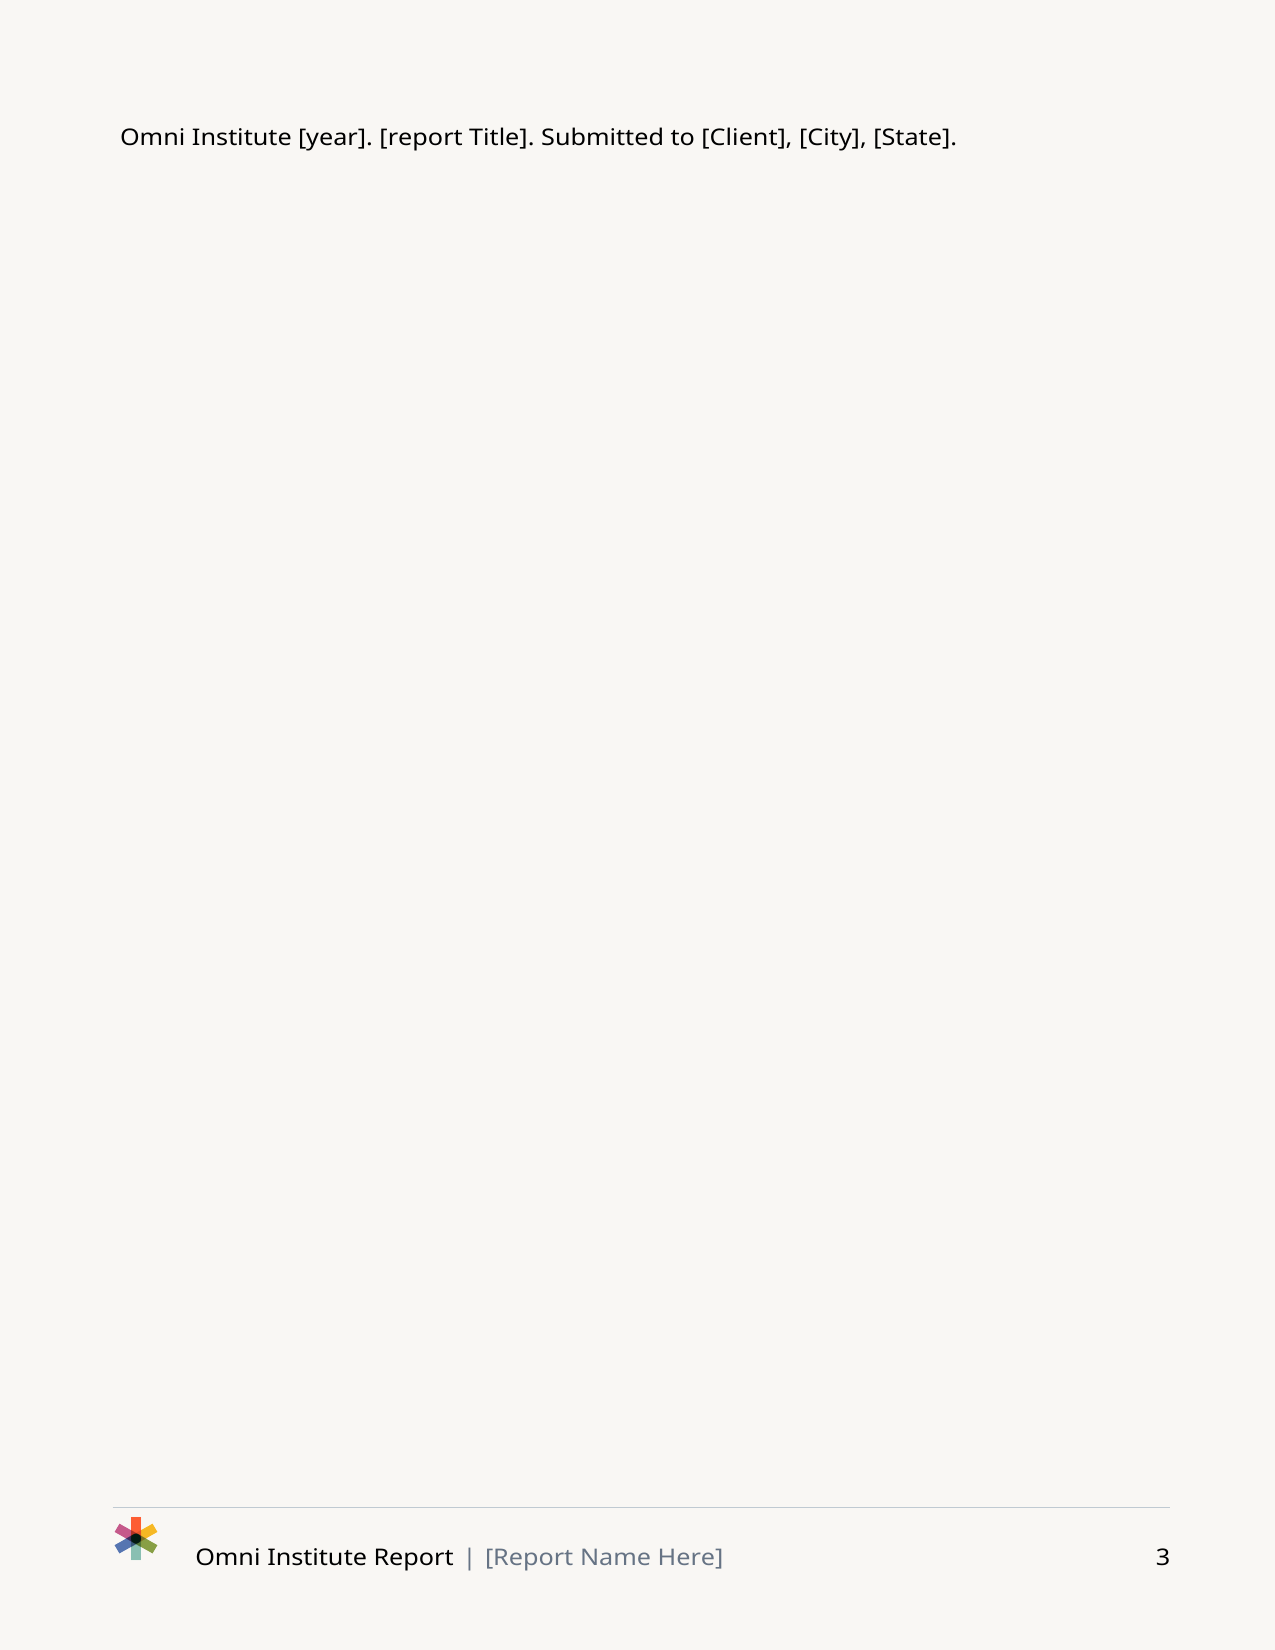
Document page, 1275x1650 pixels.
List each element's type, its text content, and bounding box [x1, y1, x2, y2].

picture [112, 1515, 160, 1562]
text Omni Institute [year]. [report Title]. Submitted to [Client], [City], [State]. [120, 121, 1170, 153]
